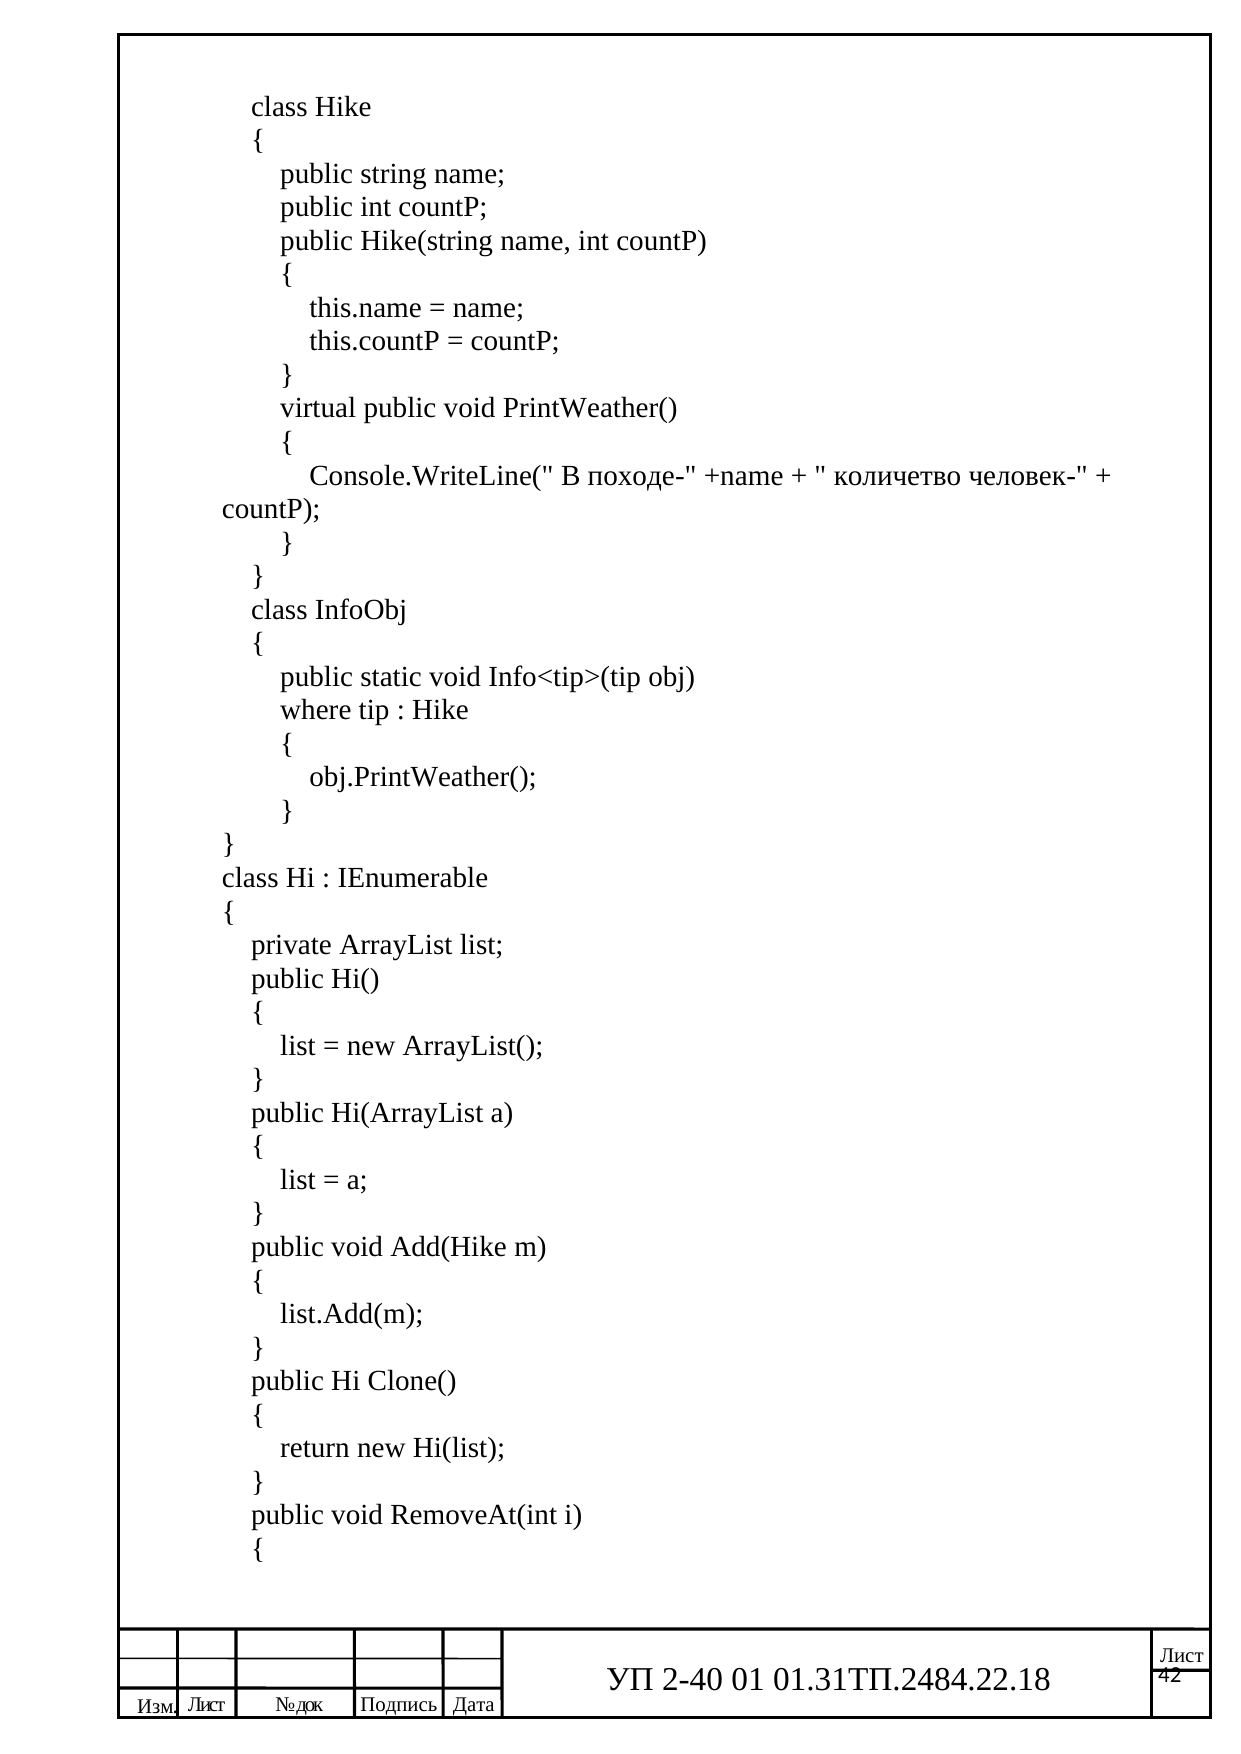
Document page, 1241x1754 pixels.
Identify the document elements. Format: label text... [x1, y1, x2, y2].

text this.countP = countP; [222, 323, 1181, 357]
text list.Add(m); [222, 1296, 1181, 1330]
text public Hi(ArrayList a) [222, 1095, 1181, 1128]
text } [222, 525, 1181, 558]
text } [222, 1330, 1181, 1363]
text private ArrayList list; [222, 927, 1181, 961]
text list = new ArrayList(); [222, 1028, 1181, 1061]
text } [222, 1061, 1181, 1095]
text public string name; [222, 156, 1181, 189]
text public void RemoveAt(int i) [222, 1497, 1181, 1531]
text { [222, 894, 1181, 927]
text public static void Info<tip>(tip obj) [222, 659, 1181, 692]
text { [222, 1128, 1181, 1162]
text } [222, 1464, 1181, 1497]
text public Hi Clone() [222, 1363, 1181, 1397]
text } [222, 357, 1181, 391]
text class Hi : IEnumerable [222, 860, 1181, 894]
text { [222, 256, 1181, 290]
text return new Hi(list); [222, 1430, 1181, 1464]
text { [222, 1397, 1181, 1430]
text list = a; [222, 1162, 1181, 1196]
text } [222, 558, 1181, 592]
text { [222, 726, 1181, 759]
text public Hike(string name, int countP) [222, 223, 1181, 256]
text } [222, 827, 1181, 860]
text this.name = name; [222, 290, 1181, 323]
text } [222, 1196, 1181, 1229]
text { [222, 625, 1181, 659]
text public Hi() [222, 961, 1181, 994]
text class Hike [222, 89, 1181, 122]
text obj.PrintWeather(); [222, 759, 1181, 793]
text { [222, 994, 1181, 1028]
text Console.WriteLine(" В походе-" +name + " количетво человек-" + countP); [222, 458, 1181, 525]
text { [222, 1263, 1181, 1296]
text { [222, 1531, 1181, 1564]
text virtual public void PrintWeather() [222, 391, 1181, 424]
text class InfoObj [222, 592, 1181, 625]
text { [222, 424, 1181, 458]
text public void Add(Hike m) [222, 1229, 1181, 1263]
text where tip : Hike [222, 692, 1181, 726]
text } [222, 793, 1181, 827]
text { [222, 122, 1181, 156]
text public int countP; [222, 189, 1181, 223]
